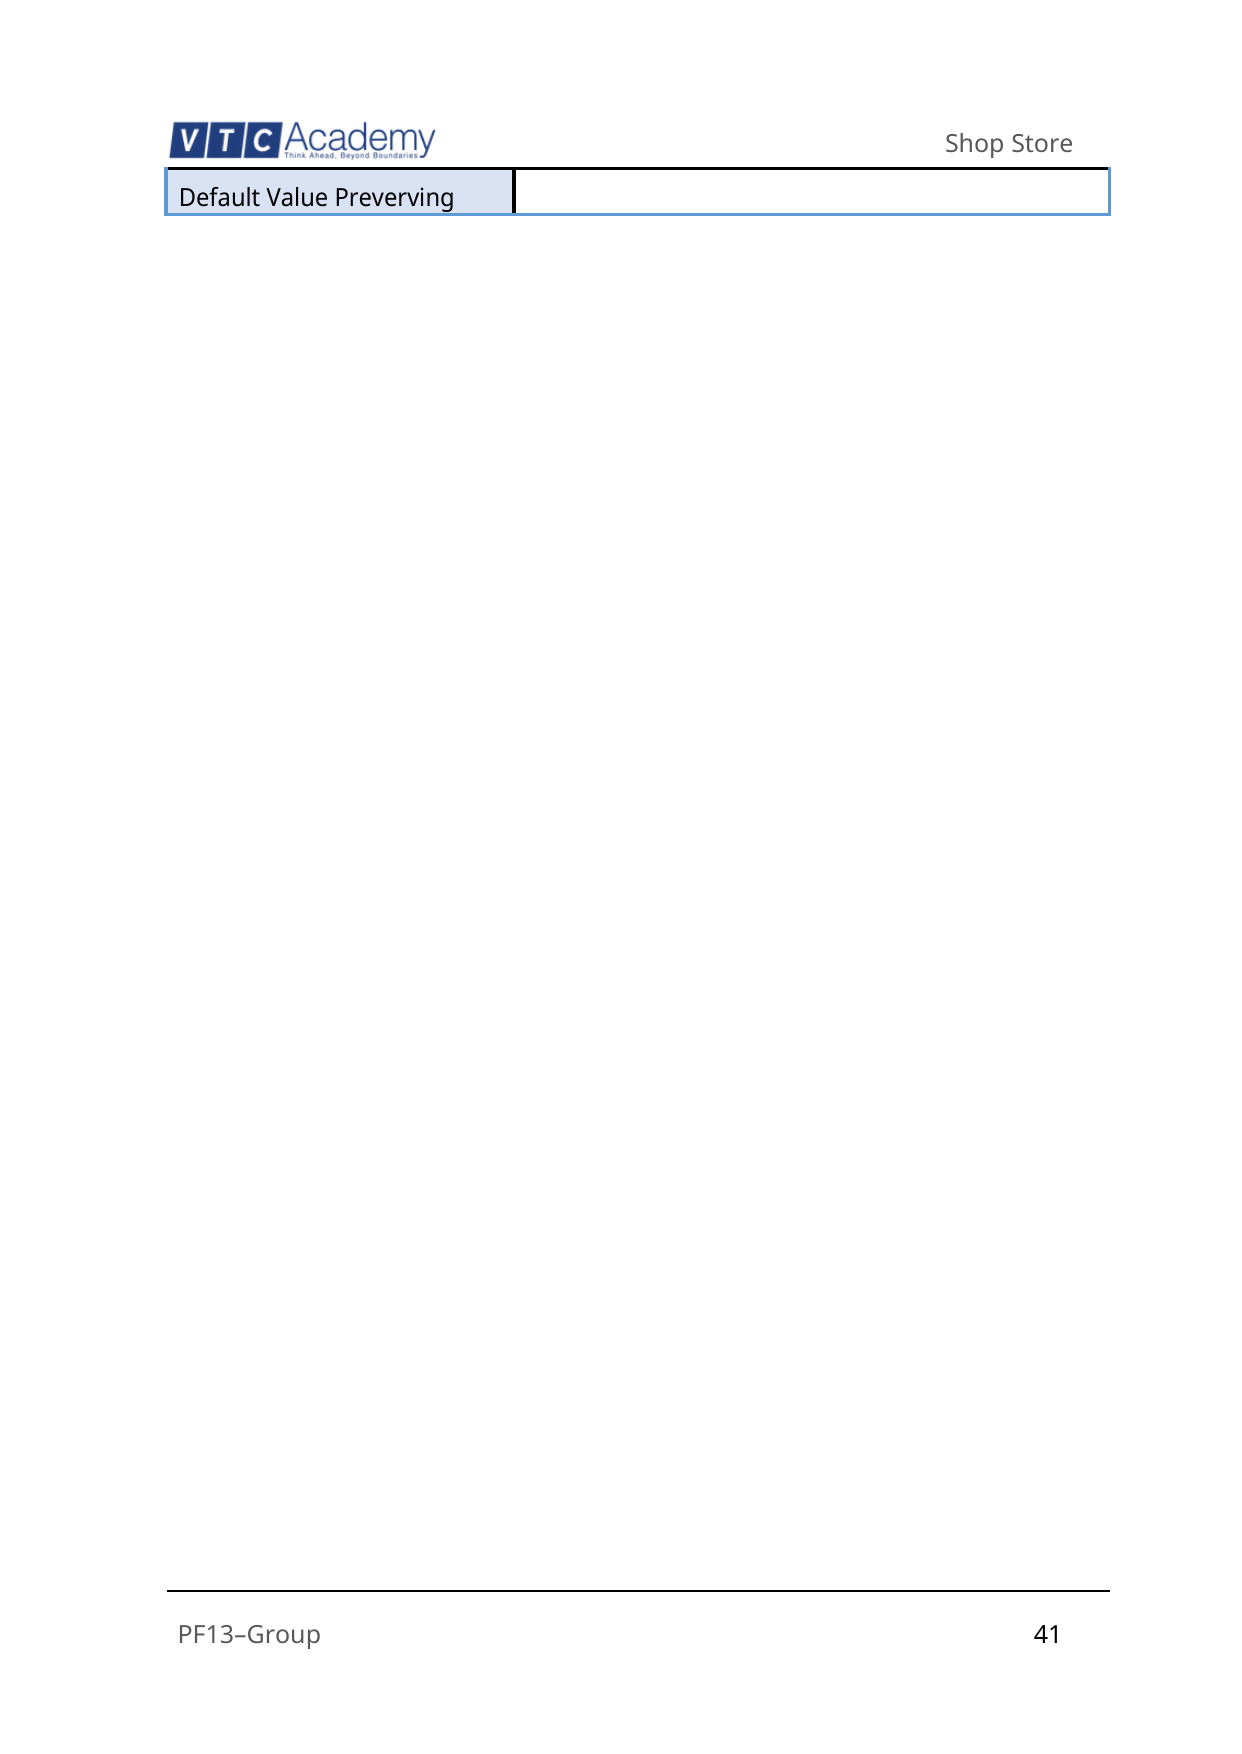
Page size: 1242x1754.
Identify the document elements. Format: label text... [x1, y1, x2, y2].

table_cell Default Value Preverving [168, 170, 512, 213]
table_cell [516, 170, 1108, 213]
picture [160, 114, 445, 168]
